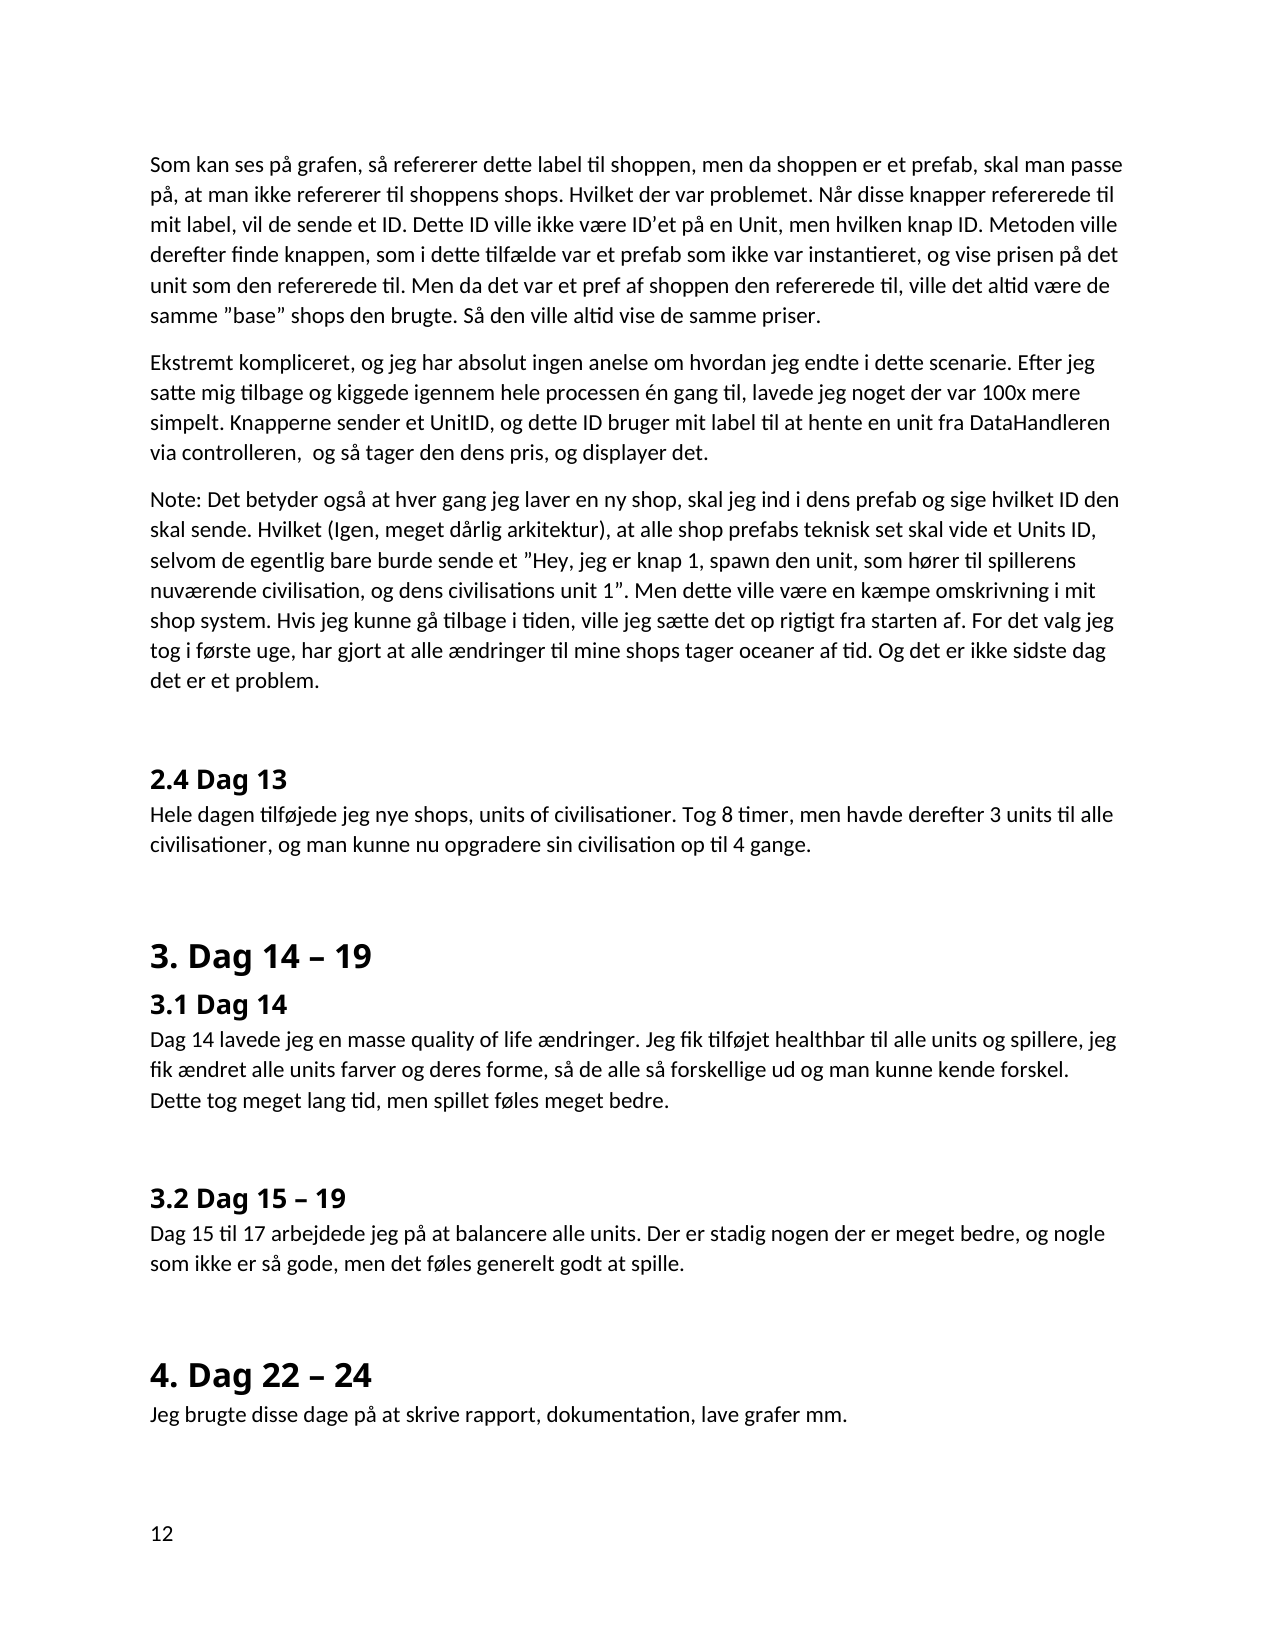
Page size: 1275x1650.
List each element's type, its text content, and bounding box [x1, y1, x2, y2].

text Ekstremt kompliceret, og jeg har absolut ingen anelse om hvordan jeg endte i dette scenarie. Efter jeg satte mig tilbage og kiggede igennem hele processen én gang til, lavede jeg noget der var 100x mere simpelt. Knapperne sender et UnitID, og dette ID bruger mit label til at hente en unit fra DataHandleren via controlleren, og så tager den dens pris, og displayer det. [150, 348, 1125, 467]
subtitle 3.2 Dag 15 – 19 [150, 1179, 1125, 1216]
subtitle 3.1 Dag 14 [150, 986, 1125, 1022]
text Jeg brugte disse dage på at skrive rapport, dokumentation, lave grafer mm. [150, 1401, 1125, 1429]
subtitle 3. Dag 14 – 19 [150, 932, 1125, 978]
subtitle 4. Dag 22 – 24 [150, 1352, 1125, 1397]
text Dag 15 til 17 arbejdede jeg på at balancere alle units. Der er stadig nogen der er meget bedre, og nogle som ikke er så gode, men det føles generelt godt at spille. [150, 1219, 1125, 1278]
text Dag 14 lavede jeg en masse quality of life ændringer. Jeg fik tilføjet healthbar til alle units og spillere, jeg fik ændret alle units farver og deres forme, så de alle så forskellige ud og man kunne kende forskel. Dette tog meget lang tid, men spillet føles meget bedre. [150, 1025, 1125, 1114]
subtitle 2.4 Dag 13 [150, 760, 1125, 797]
text Note: Det betyder også at hver gang jeg laver en ny shop, skal jeg ind i dens prefab og sige hvilket ID den skal sende. Hvilket (Igen, meget dårlig arkitektur), at alle shop prefabs teknisk set skal vide et Units ID, selvom de egentlig bare burde sende et ”Hey, jeg er knap 1, spawn den unit, som hører til spillerens nuværende civilisation, og dens civilisations unit 1”. Men dette ville være en kæmpe omskrivning i mit shop system. Hvis jeg kunne gå tilbage i tiden, ville jeg sætte det op rigtigt fra starten af. For det valg jeg tog i første uge, har gjort at alle ændringer til mine shops tager oceaner af tid. Og det er ikke sidste dag det er et problem. [150, 485, 1125, 695]
text Hele dagen tilføjede jeg nye shops, units of civilisationer. Tog 8 timer, men havde derefter 3 units til alle civilisationer, og man kunne nu opgradere sin civilisation op til 4 gange. [150, 800, 1125, 858]
text Som kan ses på grafen, så refererer dette label til shoppen, men da shoppen er et prefab, skal man passe på, at man ikke refererer til shoppens shops. Hvilket der var problemet. Når disse knapper refererede til mit label, vil de sende et ID. Dette ID ville ikke være ID’et på en Unit, men hvilken knap ID. Metoden ville derefter finde knappen, som i dette tilfælde var et prefab som ikke var instantieret, og vise prisen på det unit som den refererede til. Men da det var et pref af shoppen den refererede til, ville det altid være de samme ”base” shops den brugte. Så den ville altid vise de samme priser. [150, 150, 1125, 329]
